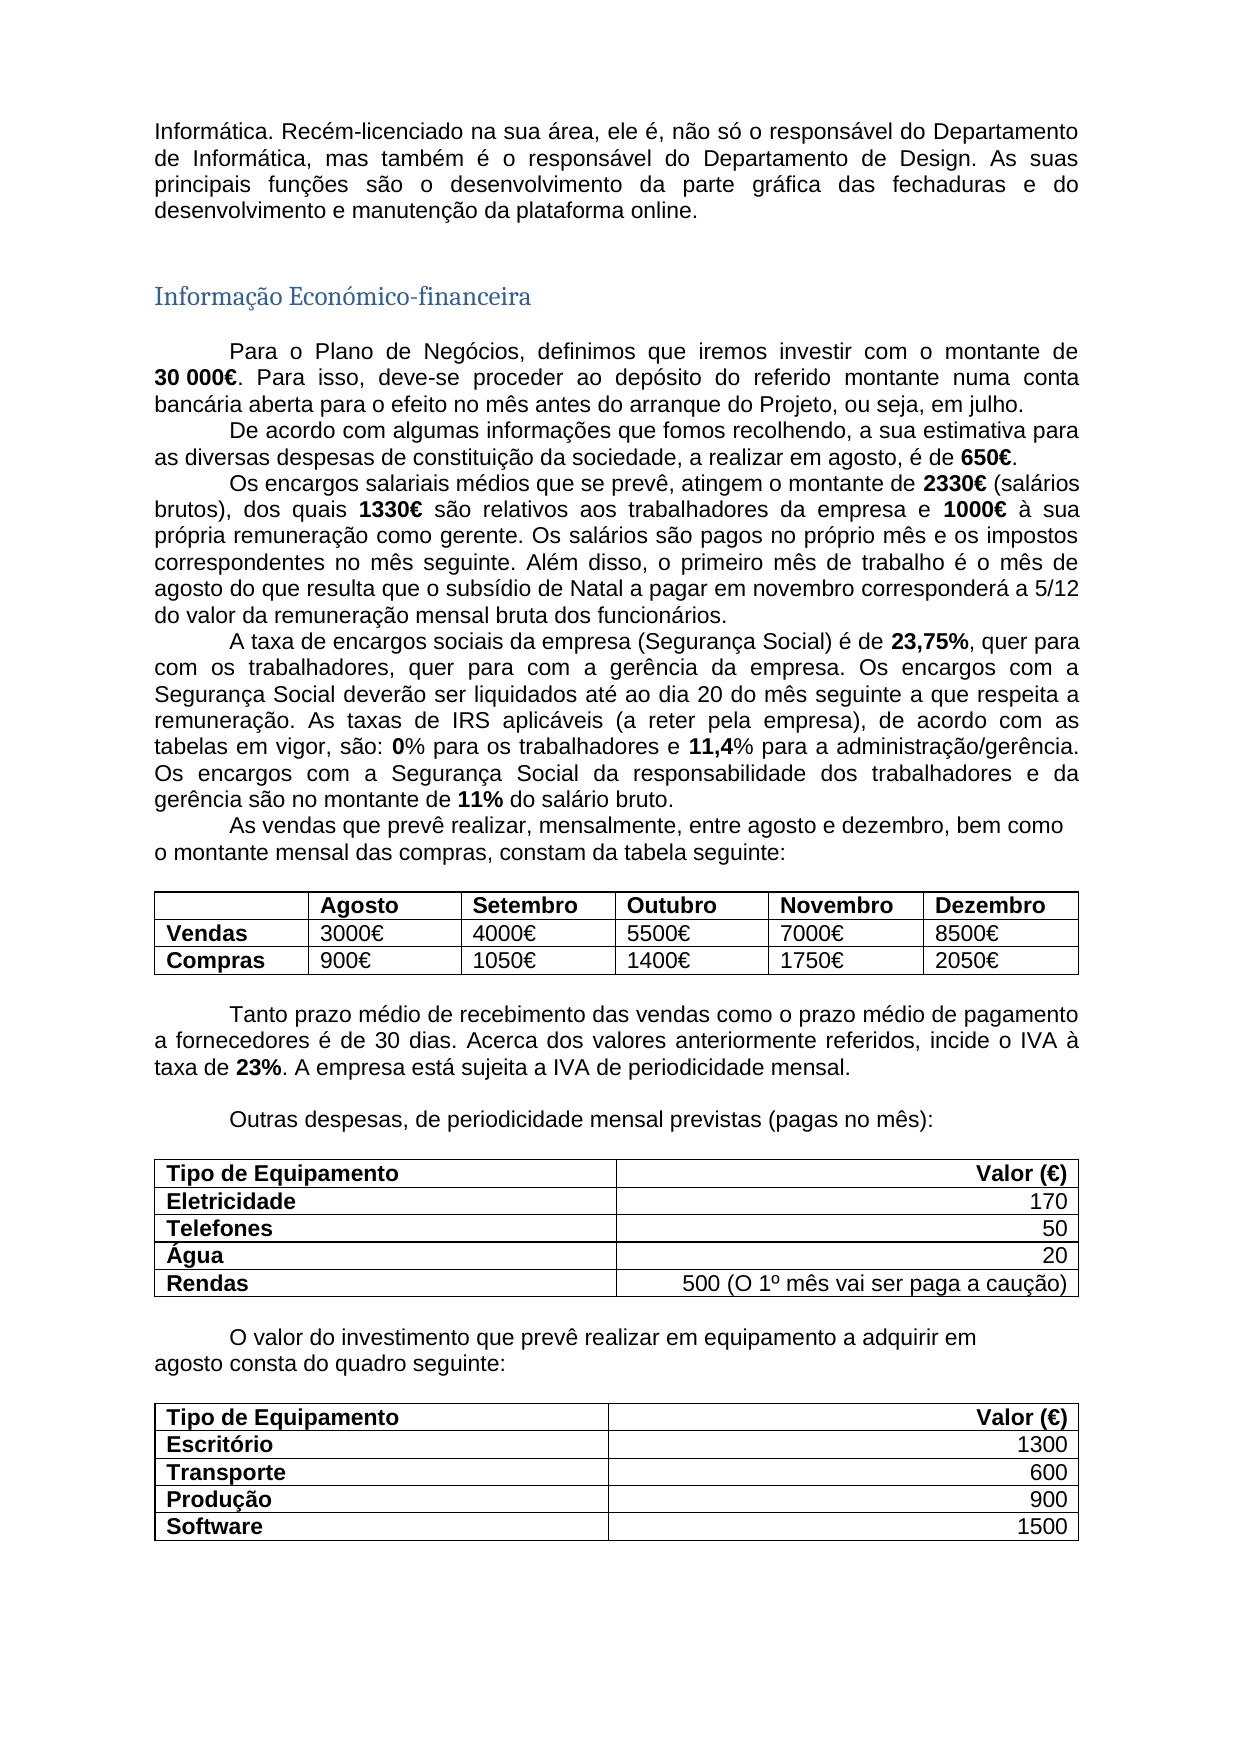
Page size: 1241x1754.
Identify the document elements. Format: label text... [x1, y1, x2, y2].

text De acordo com algumas informações que fomos recolhendo, a sua estimativa para as diversas despesas de constituição da sociedade, a realizar em agosto, é de 650€. [154, 417, 1080, 470]
table_cell Água [155, 1243, 616, 1269]
table_cell 1050€ [462, 947, 615, 974]
table_header Valor (€) [617, 1160, 1078, 1187]
table_cell Eletricidade [155, 1188, 616, 1214]
table_cell 900€ [309, 947, 461, 974]
table_cell 170 [617, 1188, 1078, 1214]
table_cell 4000€ [462, 920, 615, 946]
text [154, 118, 1080, 224]
table_cell 1500 [609, 1513, 1078, 1539]
table_header Novembro [769, 893, 923, 919]
table_cell Compras [155, 947, 308, 974]
table_cell 1400€ [616, 947, 768, 974]
text A taxa de encargos sociais da empresa (Segurança Social) é de 23,75%, quer para com os trabalhadores, quer para com a gerência da empresa. Os encargos com a Segurança Social deverão ser liquidados até ao dia 20 do mês seguinte a que respeita a remuneração. As taxas de IRS aplicáveis (a reter pela empresa), de acordo com as tabelas em vigor, são: 0% para os trabalhadores e 11,4% para a administração/gerência. Os encargos com a Segurança Social da responsabilidade dos trabalhadores e da gerência são no montante de 11% do salário bruto. [154, 628, 1080, 812]
table_header Dezembro [924, 893, 1078, 919]
table_cell 600 [609, 1459, 1078, 1485]
text Outras despesas, de periodicidade mensal previstas (pagas no mês): [154, 1106, 1080, 1133]
text Tanto prazo médio de recebimento das vendas como o prazo médio de pagamento a fornecedores é de 30 dias. Acerca dos valores anteriormente referidos, incide o IVA à taxa de 23%. A empresa está sujeita a IVA de periodicidade mensal. [154, 1001, 1080, 1080]
table_cell 7000€ [769, 920, 923, 946]
subtitle Informação Económico-financeira [154, 281, 1080, 312]
text agosto consta do quadro seguinte: [154, 1350, 1080, 1376]
table_header Tipo de Equipamento [156, 1404, 608, 1430]
text O valor do investimento que prevê realizar em equipamento a adquirir em [154, 1323, 1080, 1350]
table_cell 8500€ [924, 920, 1078, 946]
table_cell 900 [609, 1486, 1078, 1512]
table_header Setembro [462, 893, 615, 919]
table_cell 3000€ [309, 920, 461, 946]
table_cell 1750€ [769, 947, 923, 974]
table_header Tipo de Equipamento [155, 1160, 616, 1187]
text Os encargos salariais médios que se prevê, atingem o montante de 2330€ (salários brutos), dos quais 1330€ são relativos aos trabalhadores da empresa e 1000€ à sua própria remuneração como gerente. Os salários são pagos no próprio mês e os impostos correspondentes no mês seguinte. Além disso, o primeiro mês de trabalho é o mês de agosto do que resulta que o subsídio de Natal a pagar em novembro corresponderá a 5/12 do valor da remuneração mensal bruta dos funcionários. [154, 470, 1080, 628]
table_cell 20 [617, 1243, 1078, 1269]
text Para o Plano de Negócios, definimos que iremos investir com o montante de 30 000€. Para isso, deve-se proceder ao depósito do referido montante numa conta bancária aberta para o efeito no mês antes do arranque do Projeto, ou seja, em julho. [154, 338, 1080, 417]
table_cell Transporte [156, 1459, 608, 1485]
table_cell 500 (O 1º mês vai ser paga a caução) [617, 1270, 1078, 1296]
table_header [155, 893, 308, 919]
text As vendas que prevê realizar, mensalmente, entre agosto e dezembro, bem como o montante mensal das compras, constam da tabela seguinte: [154, 812, 1080, 865]
table_cell 5500€ [616, 920, 768, 946]
table_cell Vendas [155, 920, 308, 946]
table_cell 1300 [609, 1431, 1078, 1457]
table_cell Telefones [155, 1215, 616, 1241]
table_cell Escritório [156, 1431, 608, 1457]
table_header Agosto [309, 893, 461, 919]
table_cell Software [156, 1513, 608, 1539]
table_header Valor (€) [609, 1404, 1078, 1430]
table_cell 50 [617, 1215, 1078, 1241]
table_cell Produção [156, 1486, 608, 1512]
table_cell 2050€ [924, 947, 1078, 974]
table_cell Rendas [155, 1270, 616, 1296]
table_header Outubro [616, 893, 768, 919]
